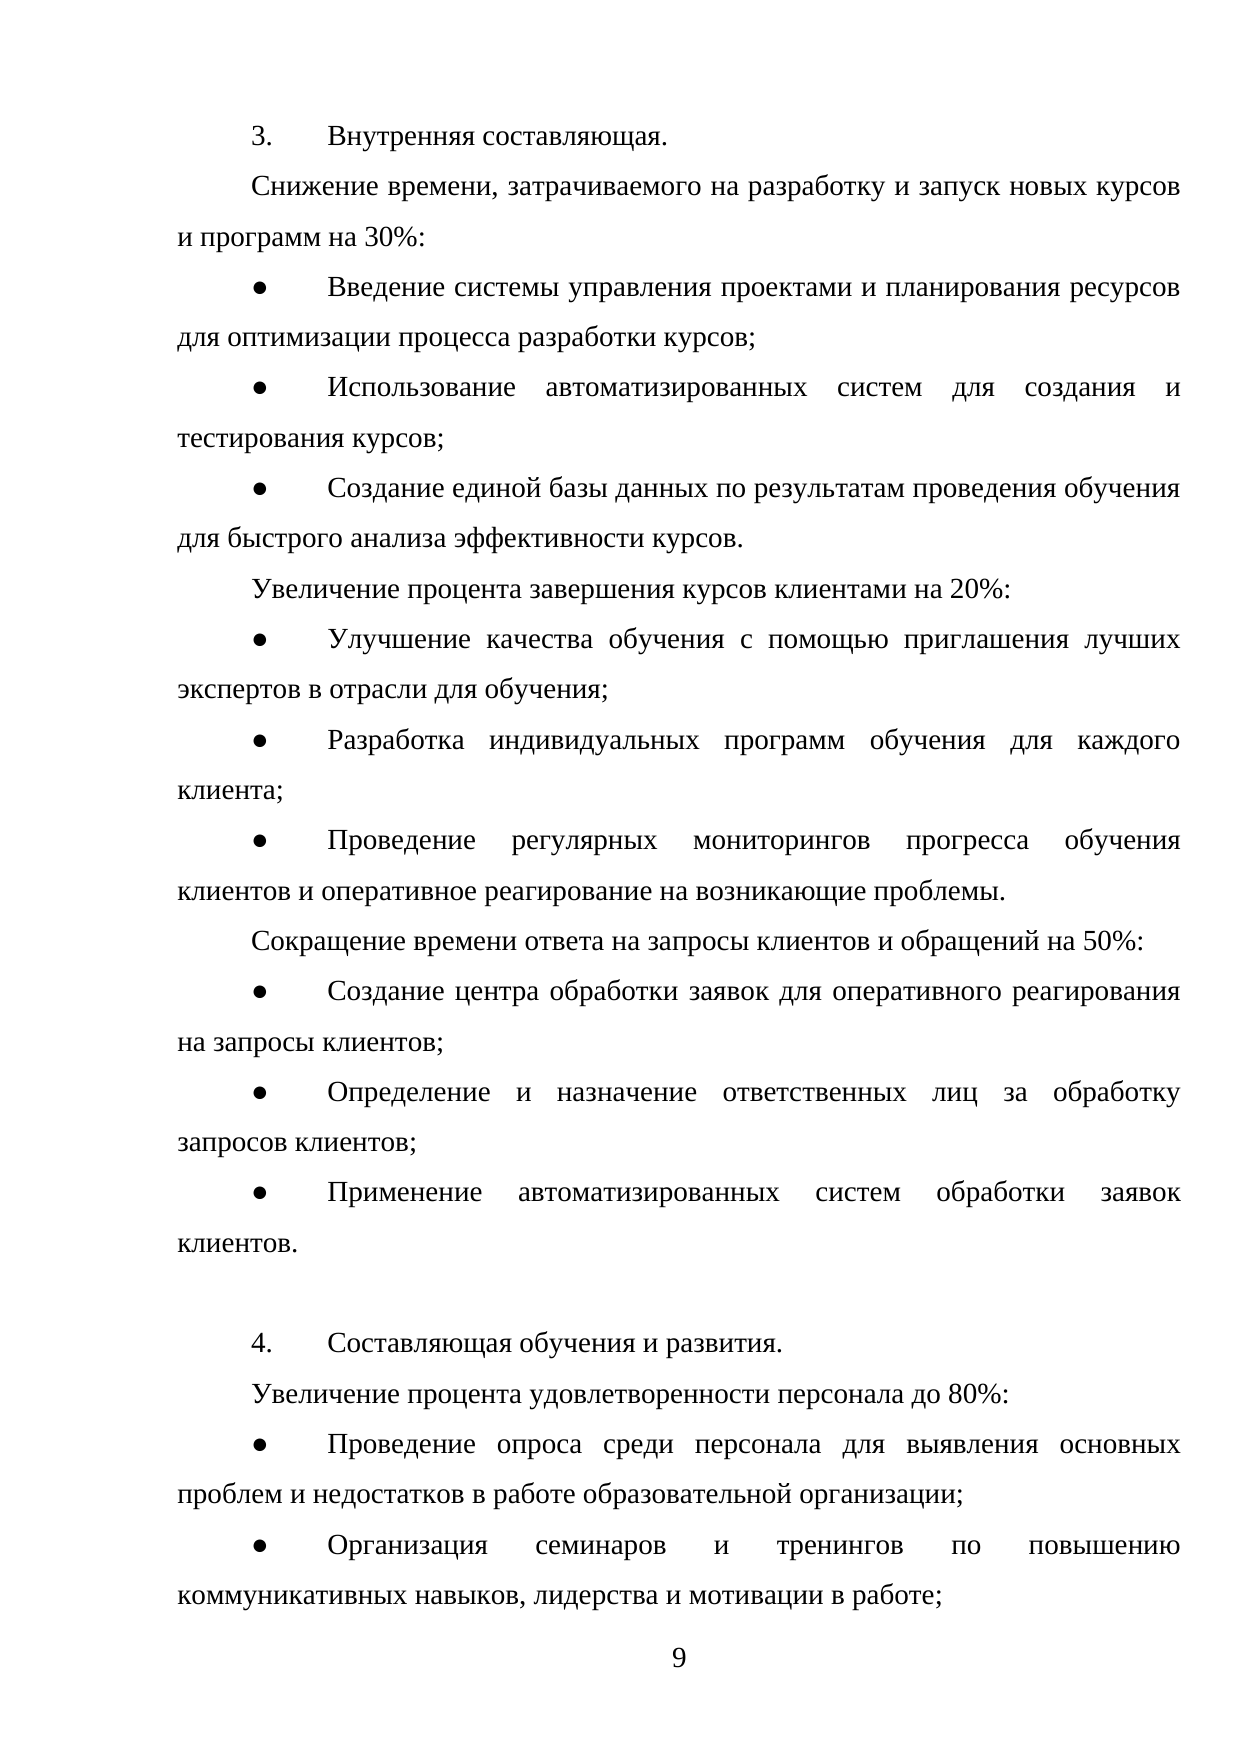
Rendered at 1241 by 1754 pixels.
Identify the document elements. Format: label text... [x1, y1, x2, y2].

text Сокращение времени ответа на запросы клиентов и обращений на 50%: [177, 923, 1181, 957]
list Создание единой базы данных по результатам проведения обучения для быстрого анализа эффективности курсов. [177, 470, 1181, 554]
list Использование автоматизированных систем для создания и тестирования курсов; [177, 369, 1181, 453]
list Разработка индивидуальных программ обучения для каждого клиента; [177, 722, 1181, 806]
list Введение системы управления проектами и планирования ресурсов для оптимизации процесса разработки курсов; [177, 269, 1181, 353]
list Определение и назначение ответственных лиц за обработку запросов клиентов; [177, 1074, 1181, 1158]
list Организация семинаров и тренингов по повышению коммуникативных навыков, лидерства и мотивации в работе; [177, 1527, 1181, 1611]
list Проведение опроса среди персонала для выявления основных проблем и недостатков в работе образовательной организации; [177, 1426, 1181, 1510]
list Применение автоматизированных систем обработки заявок клиентов. [177, 1174, 1181, 1258]
list Улучшение качества обучения с помощью приглашения лучших экспертов в отрасли для обучения; [177, 621, 1181, 705]
list Проведение регулярных мониторингов прогресса обучения клиентов и оперативное реагирование на возникающие проблемы. [177, 822, 1181, 906]
text Увеличение процента завершения курсов клиентами на 20%: [177, 571, 1181, 604]
list Создание центра обработки заявок для оперативного реагирования на запросы клиентов; [177, 973, 1181, 1057]
list Внутренняя составляющая. [177, 118, 1181, 152]
text Увеличение процента удовлетворенности персонала до 80%: [177, 1376, 1181, 1409]
list Составляющая обучения и развития. [177, 1326, 1181, 1359]
text Снижение времени, затрачиваемого на разработку и запуск новых курсов и программ на 30%: [177, 168, 1181, 252]
